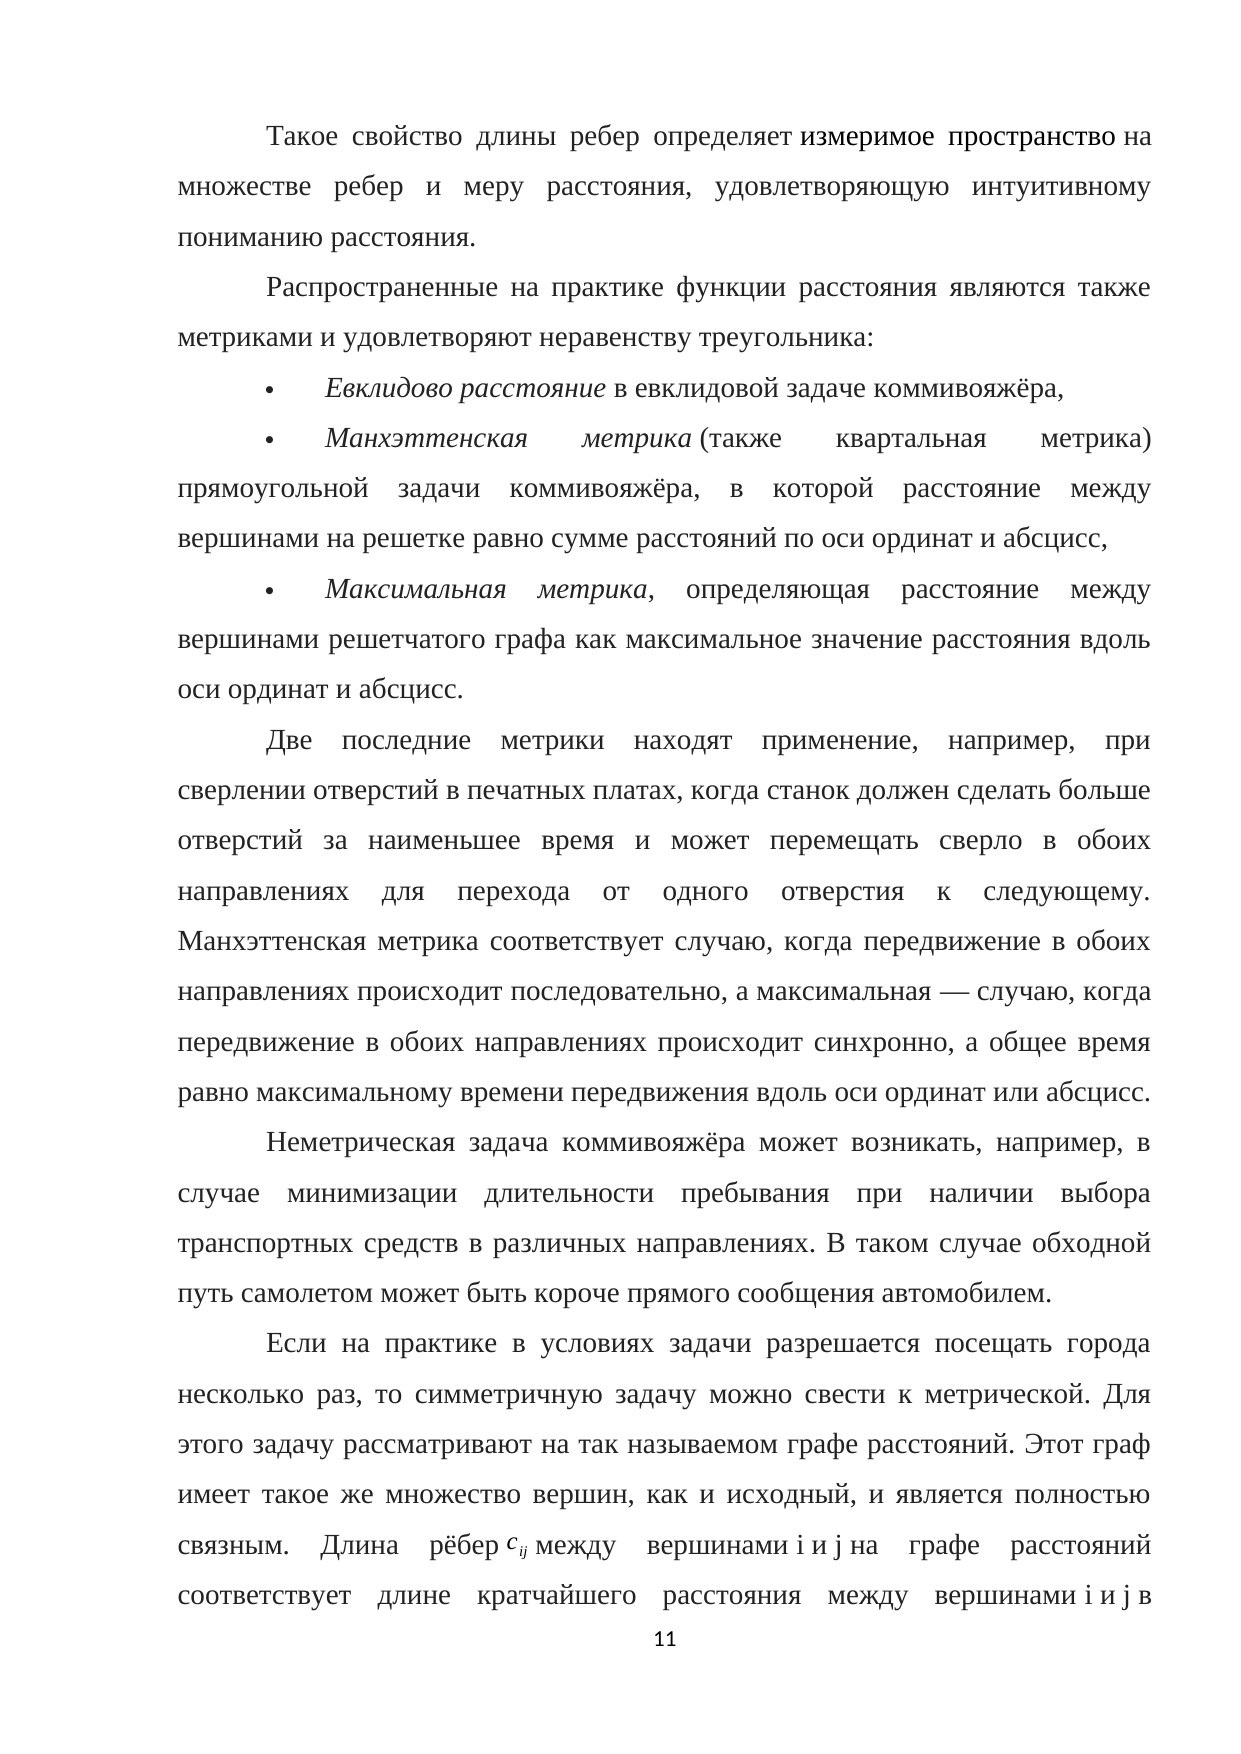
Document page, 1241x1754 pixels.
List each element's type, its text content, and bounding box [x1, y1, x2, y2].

list Евклидово расстояние в евклидовой задаче коммивояжёра, [177, 370, 1152, 403]
text Такое свойство длины ребер определяет измеримое пространство на множестве ребер и меру расстояния, удовлетворяющую интуитивному пониманию расстояния. [177, 118, 1152, 252]
list Максимальная метрика, определяющая расстояние между вершинами решетчатого графа как максимальное значение расстояния вдоль оси ординат и абсцисс. [177, 571, 1152, 705]
text Неметрическая задача коммивояжёра может возникать, например, в случае минимизации длительности пребывания при наличии выбора транспортных средств в различных направлениях. В таком случае обходной путь самолетом может быть короче прямого сообщения автомобилем. [177, 1124, 1152, 1309]
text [177, 1326, 1152, 1611]
text Две последние метрики находят применение, например, при сверлении отверстий в печатных платах, когда станок должен сделать больше отверстий за наименьшее время и может перемещать сверло в обоих направлениях для перехода от одного отверстия к следующему. Манхэттенская метрика соответствует случаю, когда передвижение в обоих направлениях происходит последовательно, а максимальная — случаю, когда передвижение в обоих направлениях происходит синхронно, а общее время равно максимальному времени передвижения вдоль оси ординат или абсцисс. [177, 722, 1152, 1108]
list Манхэттенская метрика (также квартальная метрика) прямоугольной задачи коммивояжёра, в которой расстояние между вершинами на решетке равно сумме расстояний по оси ординат и абсцисс, [177, 420, 1152, 554]
text Распространенные на практике функции расстояния являются также метриками и удовлетворяют неравенству треугольника: [177, 269, 1152, 353]
